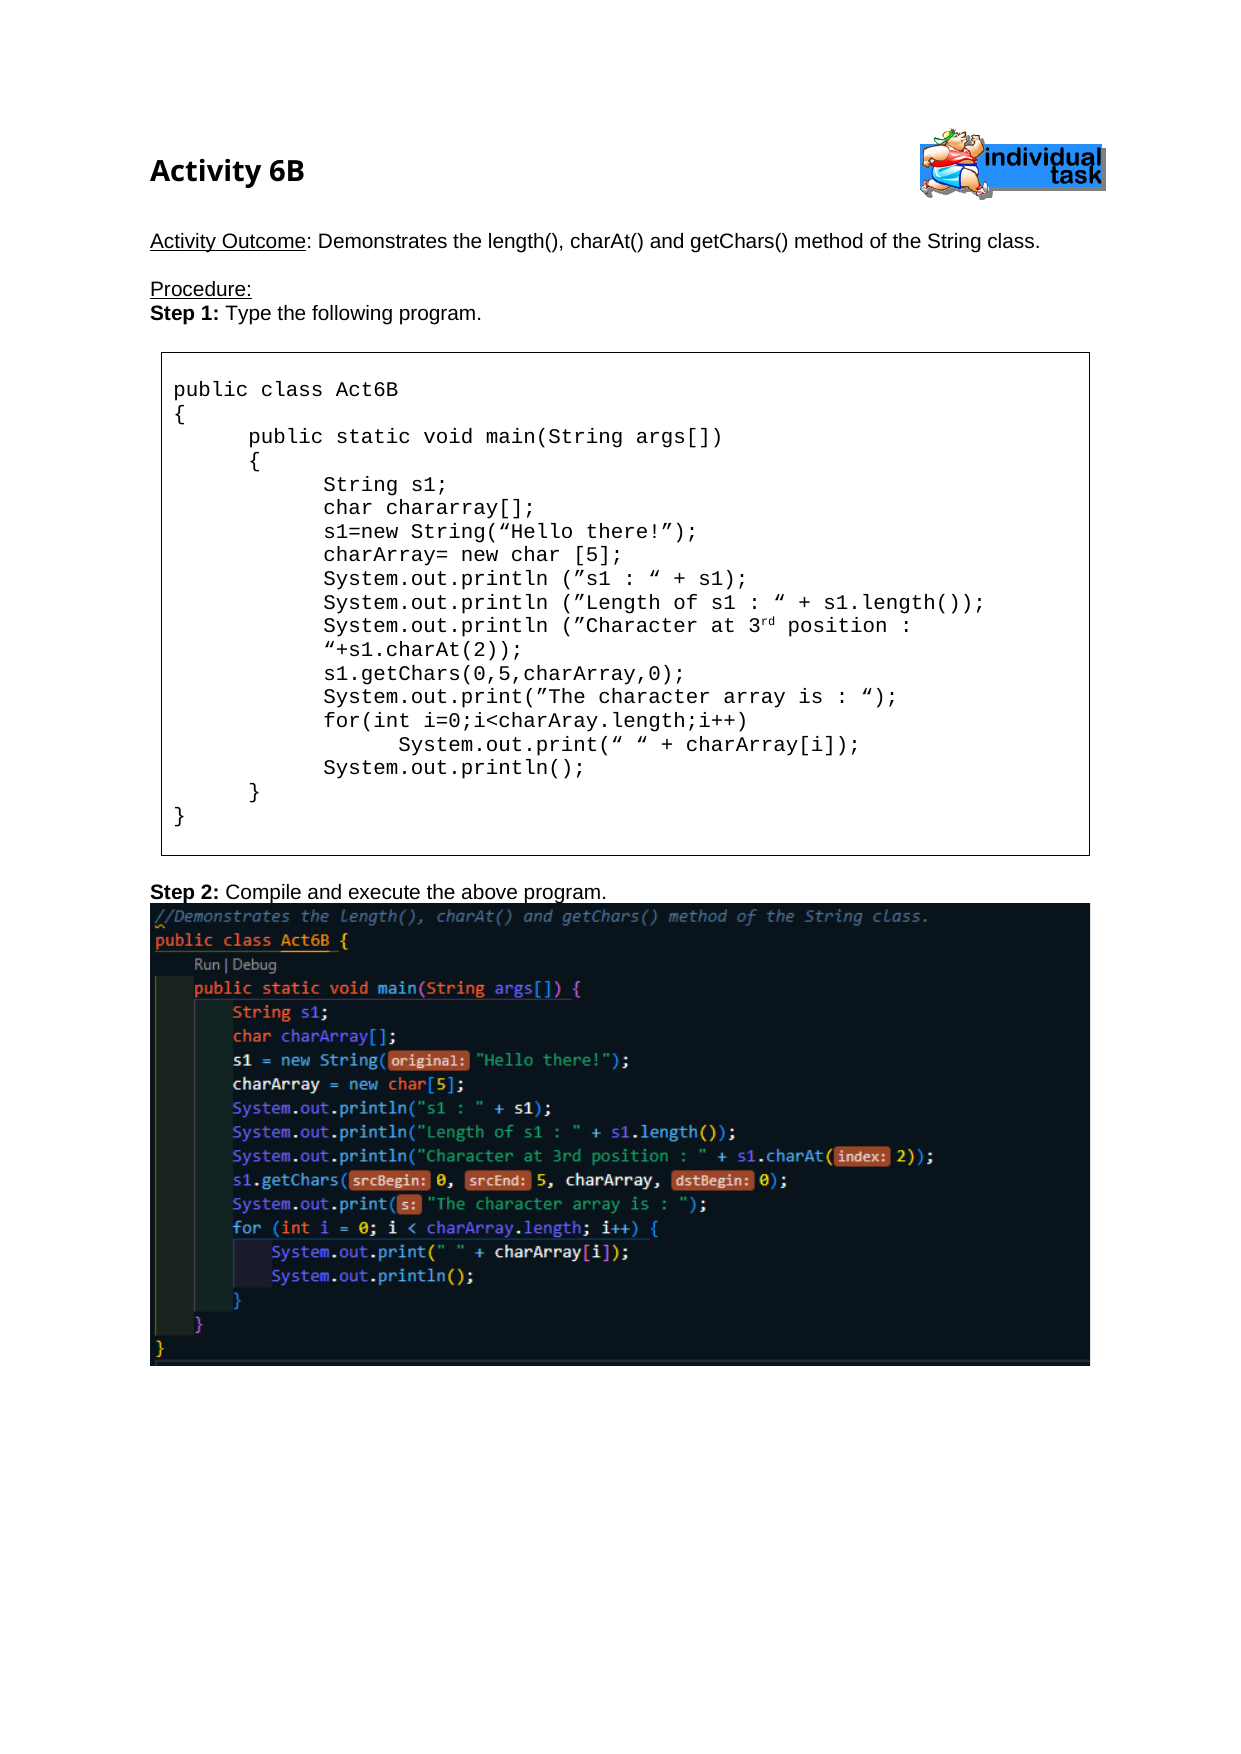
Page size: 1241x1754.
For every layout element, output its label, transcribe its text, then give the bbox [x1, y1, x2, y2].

picture [150, 903, 1091, 1366]
text Activity 6B [150, 150, 920, 190]
text Procedure: [150, 277, 1090, 301]
text Step 1: Type the following program. [150, 301, 1090, 325]
text Step 2: Compile and execute the above program. [150, 879, 1090, 903]
text Activity Outcome: Demonstrates the length(), charAt() and getChars() method of the String class. [150, 229, 1090, 253]
table_header public class Act6B { public static void main(String args[]) { String s1; char chararray[]; s1=new String(“Hello there!”); charArray= new char [5]; System.out.println (”s1 : “ + s1); System.out.println (”Length of s1 : “ + s1.length()); System.out.println (”Character at 3rd position : “+s1.charAt(2)); s1.getChars(0,5,charArray,0); System.out.print(”The character array is : “); for(int i=0;i<charAray.length;i++) System.out.print(“ “ + charArray[i]); System.out.println(); } } [162, 353, 1089, 854]
picture [920, 126, 1102, 200]
